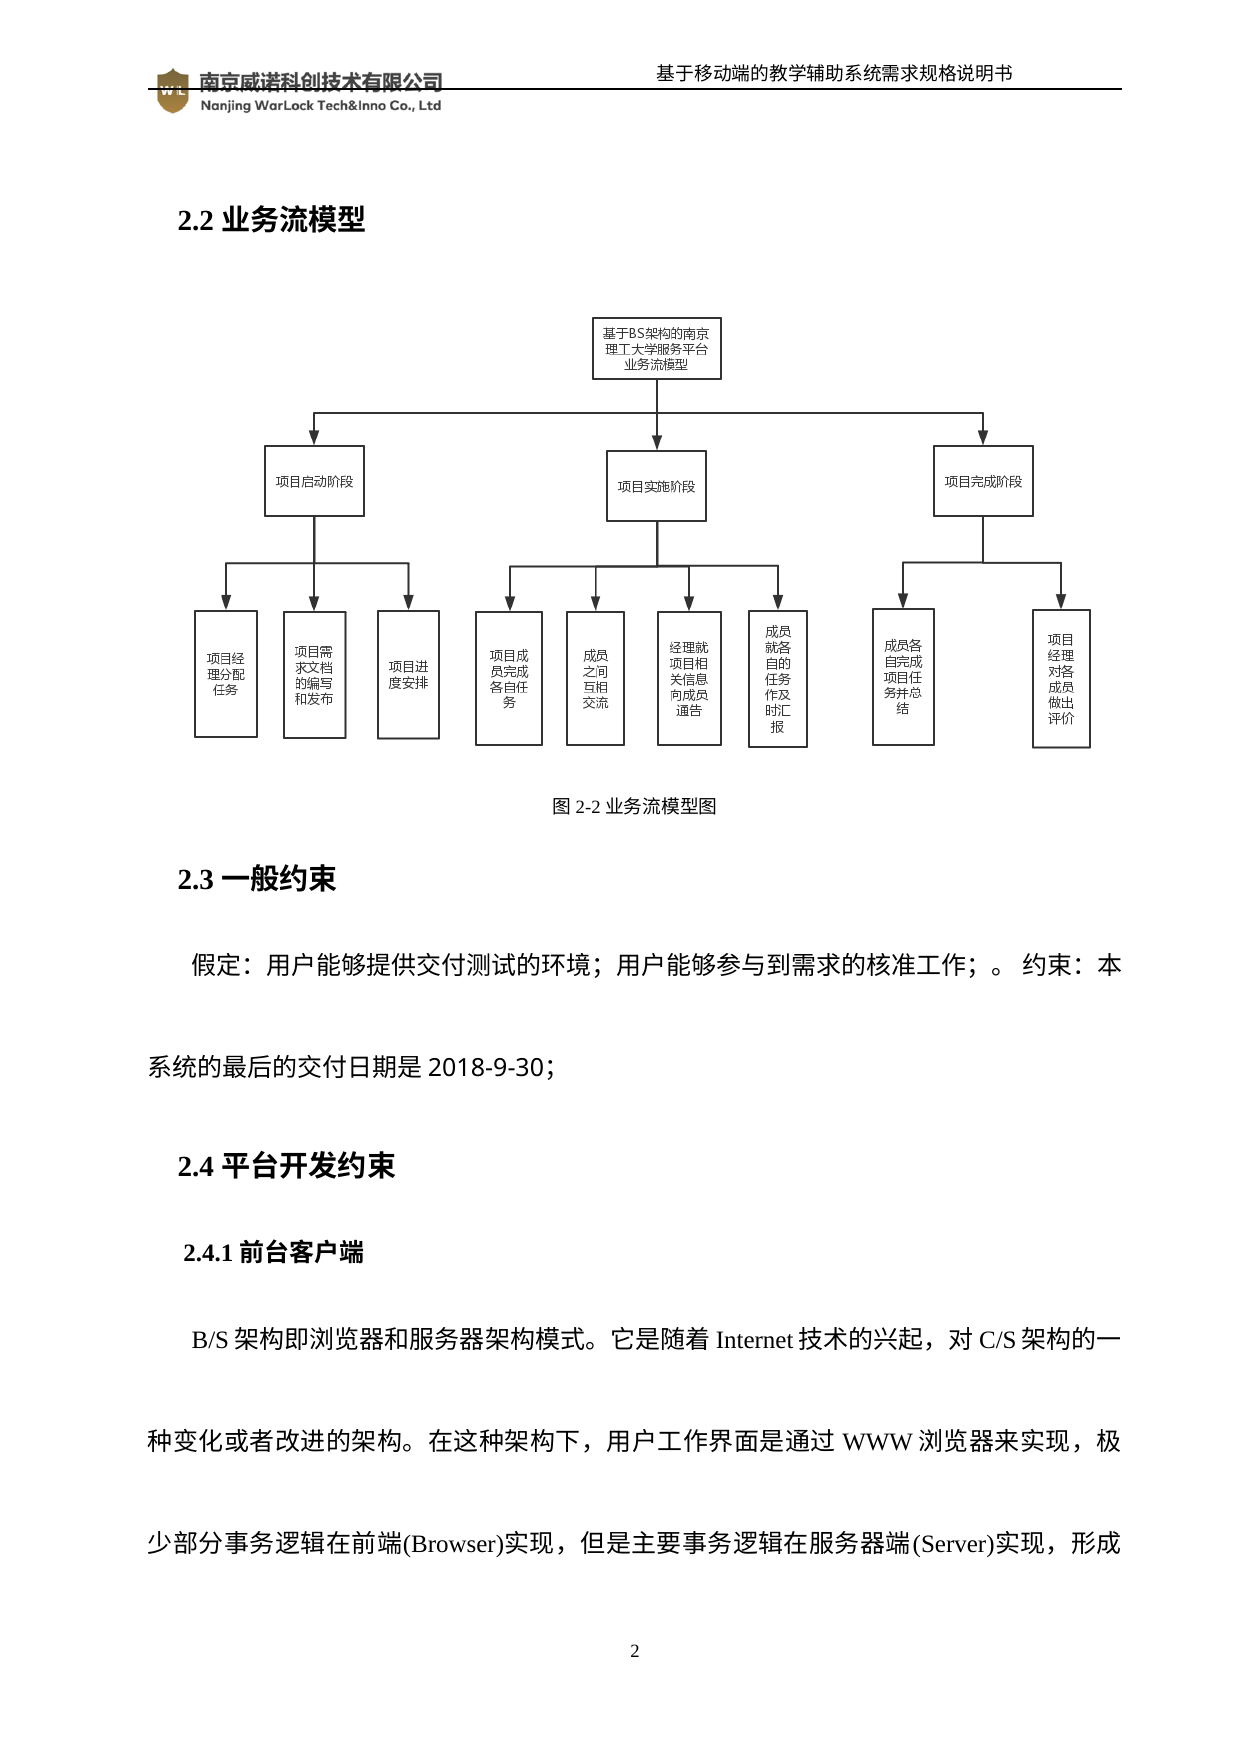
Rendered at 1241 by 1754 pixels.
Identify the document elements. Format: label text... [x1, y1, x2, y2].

subtitle 一般约束 [177, 843, 1122, 911]
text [148, 1303, 1122, 1575]
subtitle 业务流模型 [177, 184, 1122, 252]
text 图 2-2 业务流模型图 [148, 788, 1122, 822]
picture [147, 58, 449, 120]
picture [147, 270, 1121, 777]
text 假定：用户能够提供交付测试的环境；用户能够参与到需求的核准工作；。 约束：本系统的最后的交付日期是2018-9-30； [148, 930, 1122, 1099]
subtitle 平台开发约束 [177, 1130, 1122, 1198]
subtitle 前台客户端 [183, 1217, 1122, 1285]
